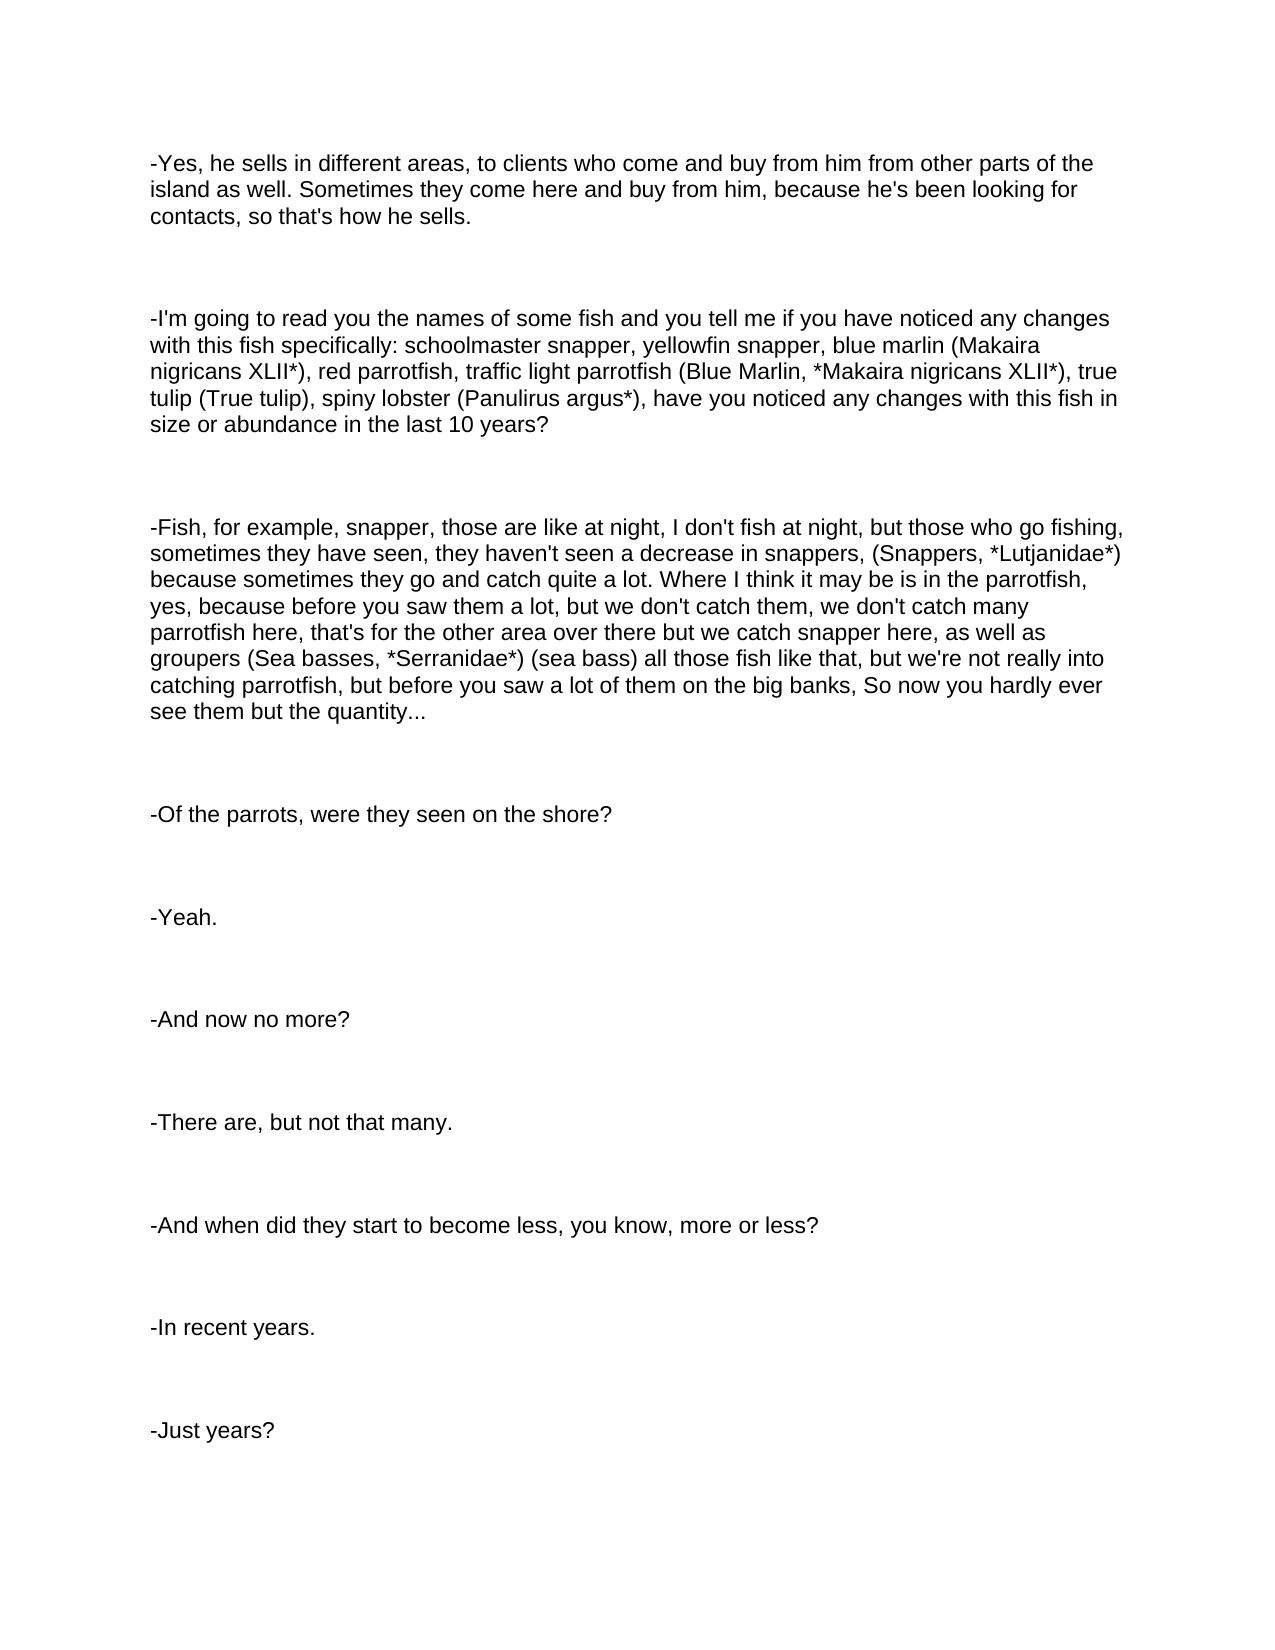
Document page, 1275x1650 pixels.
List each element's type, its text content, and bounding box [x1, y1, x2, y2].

text -Just years? [150, 1417, 1125, 1443]
text -Of the parrots, were they seen on the shore? [150, 801, 1125, 827]
text -And when did they start to become less, you know, more or less? [150, 1212, 1125, 1238]
text -And now no more? [150, 1006, 1125, 1032]
text -Yeah. [150, 903, 1125, 930]
text -I'm going to read you the names of some fish and you tell me if you have noticed any changes with this fish specifically: schoolmaster snapper, yellowfin snapper, blue marlin (Makaira nigricans XLII*), red parrotfish, traffic light parrotfish (Blue Marlin, *Makaira nigricans XLII*), true tulip (True tulip), spiny lobster (Panulirus argus*), have you noticed any changes with this fish in size or abundance in the last 10 years? [150, 305, 1125, 437]
text -In recent years. [150, 1314, 1125, 1341]
text -Yes, he sells in different areas, to clients who come and buy from him from other parts of the island as well. Sometimes they come here and buy from him, because he's been looking for contacts, so that's how he sells. [150, 150, 1125, 229]
text -Fish, for example, snapper, those are like at night, I don't fish at night, but those who go fishing, sometimes they have seen, they haven't seen a decrease in snappers, (Snappers, *Lutjanidae*) because sometimes they go and catch quite a lot. Where I think it may be is in the parrotfish, yes, because before you saw them a lot, but we don't catch them, we don't catch many parrotfish here, that's for the other area over there but we catch snapper here, as well as groupers (Sea basses, *Serranidae*) (sea bass) all those fish like that, but we're not really into catching parrotfish, but before you saw a lot of them on the big banks, So now you hardly ever see them but the quantity... [150, 513, 1125, 724]
text -There are, but not that many. [150, 1109, 1125, 1135]
